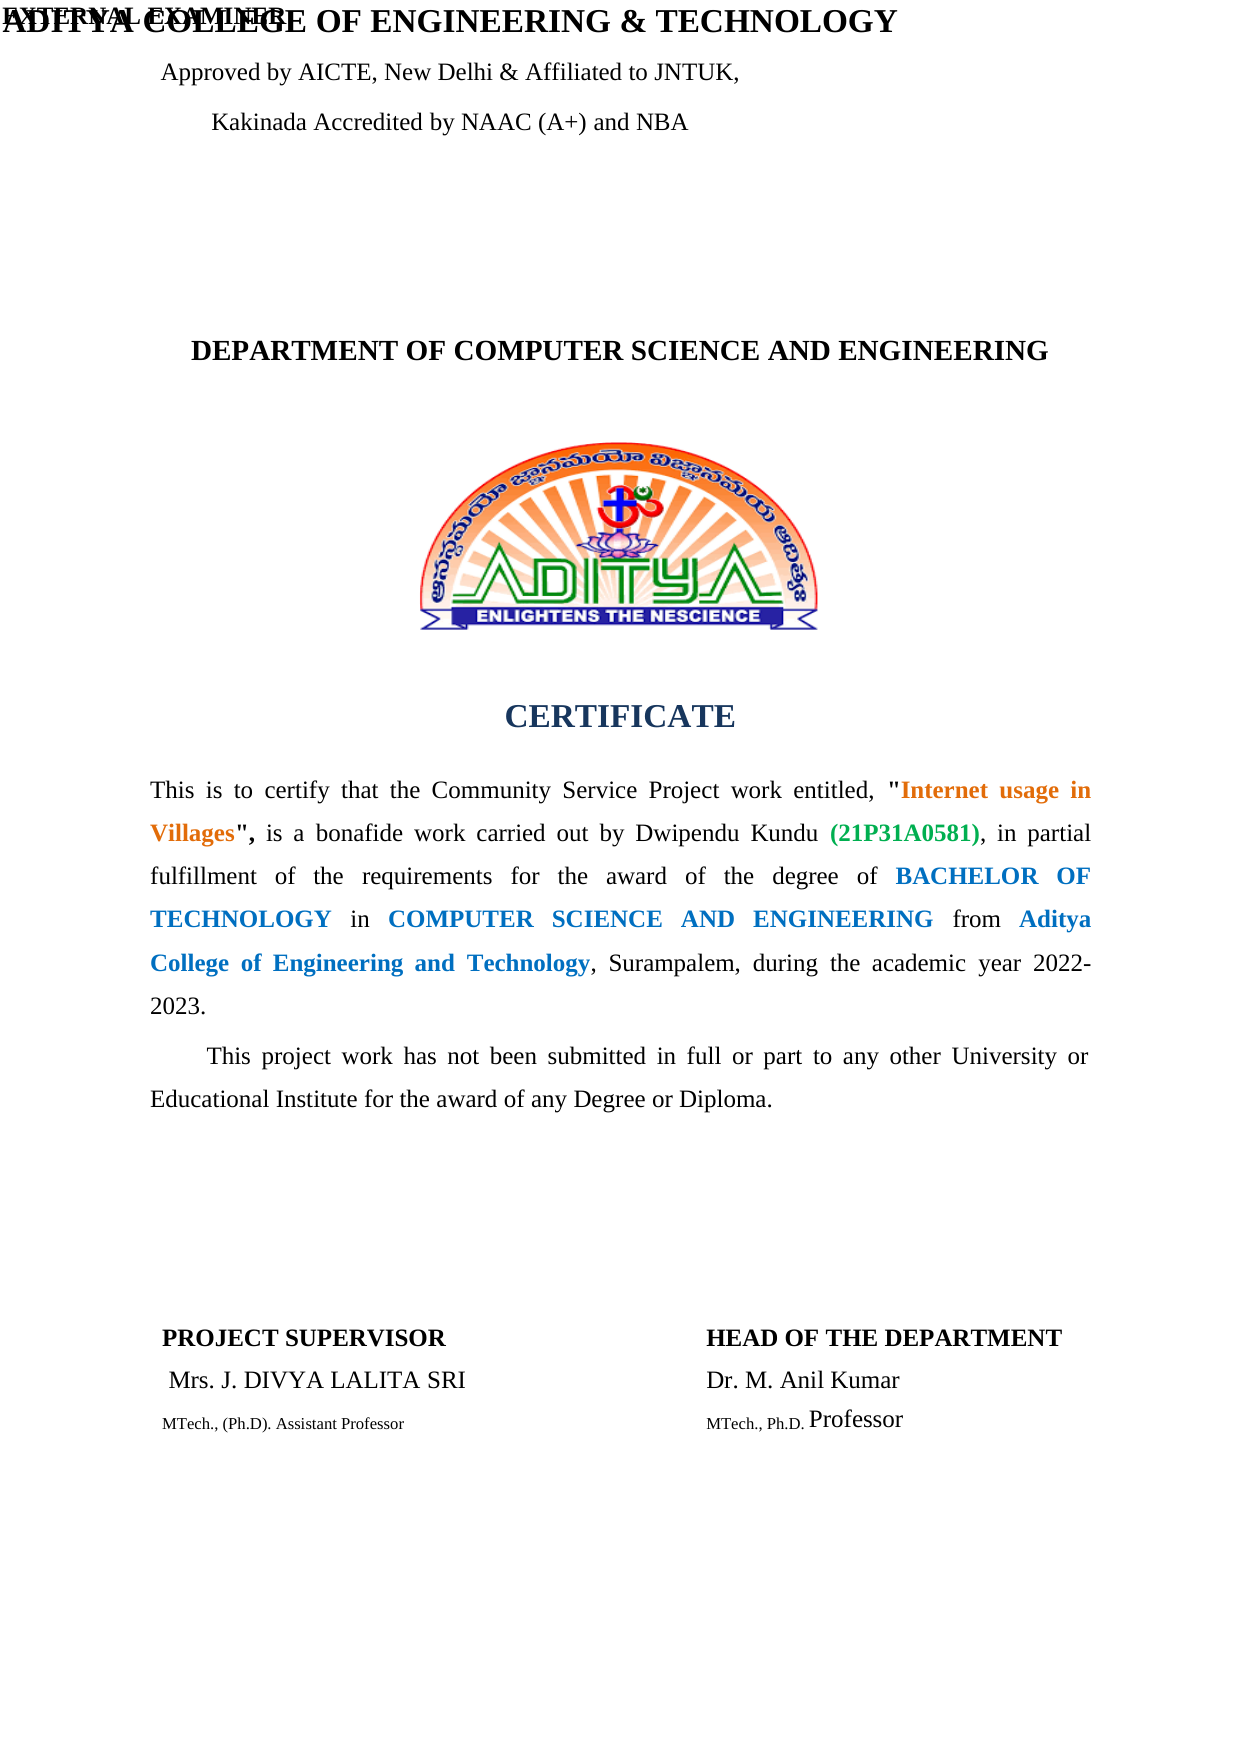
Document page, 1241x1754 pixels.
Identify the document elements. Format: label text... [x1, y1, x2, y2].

text DEPARTMENT OF COMPUTER SCIENCE AND ENGINEERING [189, 333, 1050, 367]
table_header HEAD OF THE DEPARTMENT Dr. M. Anil Kumar MTech., Ph.D. Professor [586, 1324, 1082, 1437]
picture [419, 442, 819, 630]
text This project work has not been submitted in full or part to any other University or Educational Institute for the award of any Degree or Diploma. [150, 1041, 1090, 1113]
subtitle CERTIFICATE [190, 696, 1050, 734]
table_header PROJECT SUPERVISOR Mrs. J. DIVYA LALITA SRI MTech., (Ph.D). Assistant Professor [141, 1324, 586, 1437]
text This is to certify that the Community Service Project work entitled, "Internet usage in Villages", is a bonafide work carried out by Dwipendu Kundu (21P31A0581), in partial fulfillment of the requirements for the award of the degree of BACHELOR OF TECHNOLOGY in COMPUTER SCIENCE AND ENGINEERING from Aditya College of Engineering and Technology, Surampalem, during the academic year 2022-2023. [150, 775, 1091, 1019]
